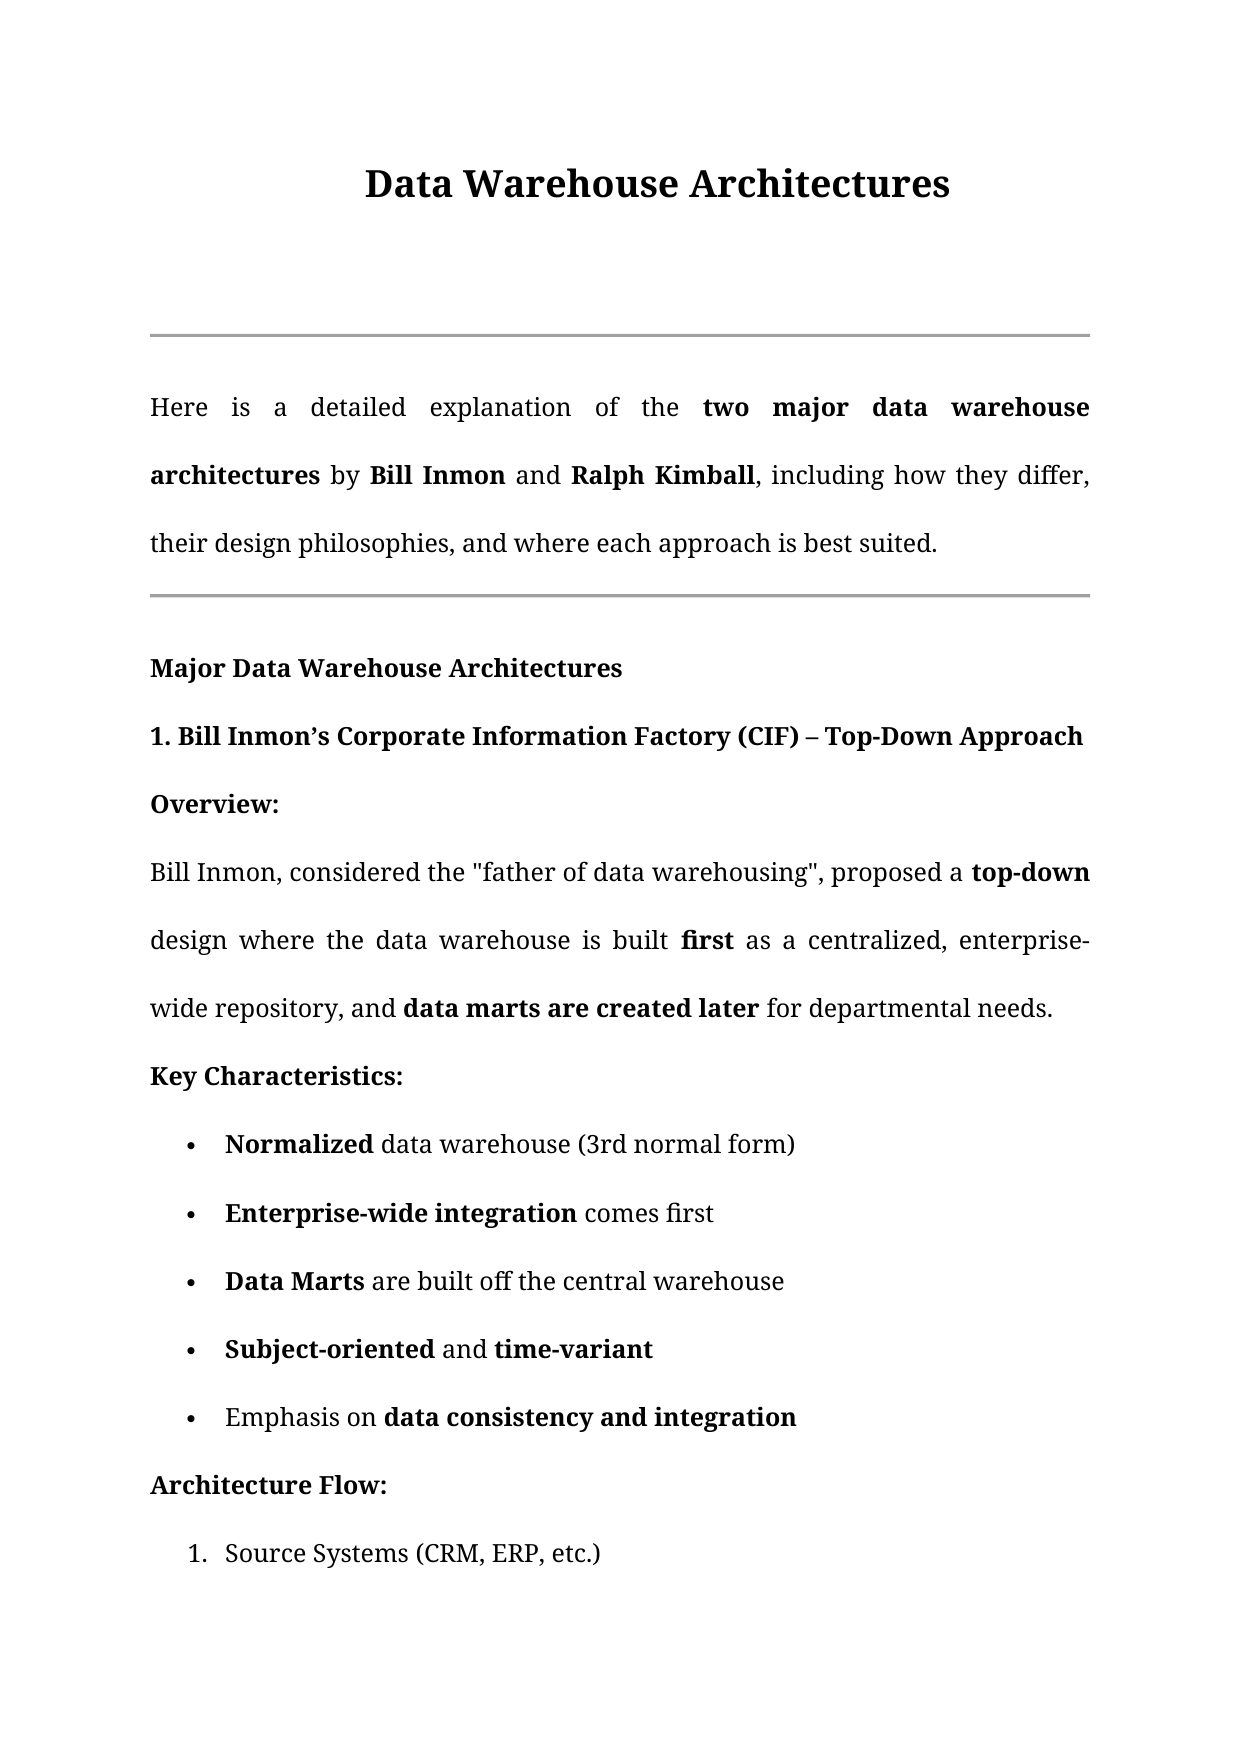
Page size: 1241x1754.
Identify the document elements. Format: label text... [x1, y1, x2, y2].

list Normalized data warehouse (3rd normal form) [187, 1127, 1090, 1161]
list Source Systems (CRM, ERP, etc.) [187, 1536, 1090, 1570]
list Subject-oriented and time-variant [187, 1331, 1090, 1366]
list Emphasis on data consistency and integration [187, 1399, 1090, 1434]
text Bill Inmon, considered the "father of data warehousing", proposed a top-down design where the data warehouse is built first as a centralized, enterprise-wide repository, and data marts are created later for departmental needs. [150, 854, 1090, 1025]
text Key Characteristics: [150, 1059, 1090, 1093]
list Data Marts are built off the central warehouse [187, 1263, 1090, 1297]
list Enterprise-wide integration comes first [187, 1195, 1090, 1229]
text Architecture Flow: [150, 1468, 1090, 1502]
list Data Warehouse Architectures [150, 158, 1090, 209]
text 1. Bill Inmon’s Corporate Information Factory (CIF) – Top-Down Approach [150, 718, 1090, 752]
text Overview: [150, 786, 1090, 821]
text Here is a detailed explanation of the two major data warehouse architectures by Bill Inmon and Ralph Kimball, including how they differ, their design philosophies, and where each approach is best suited. [150, 390, 1090, 560]
text Major Data Warehouse Architectures [150, 650, 1090, 684]
